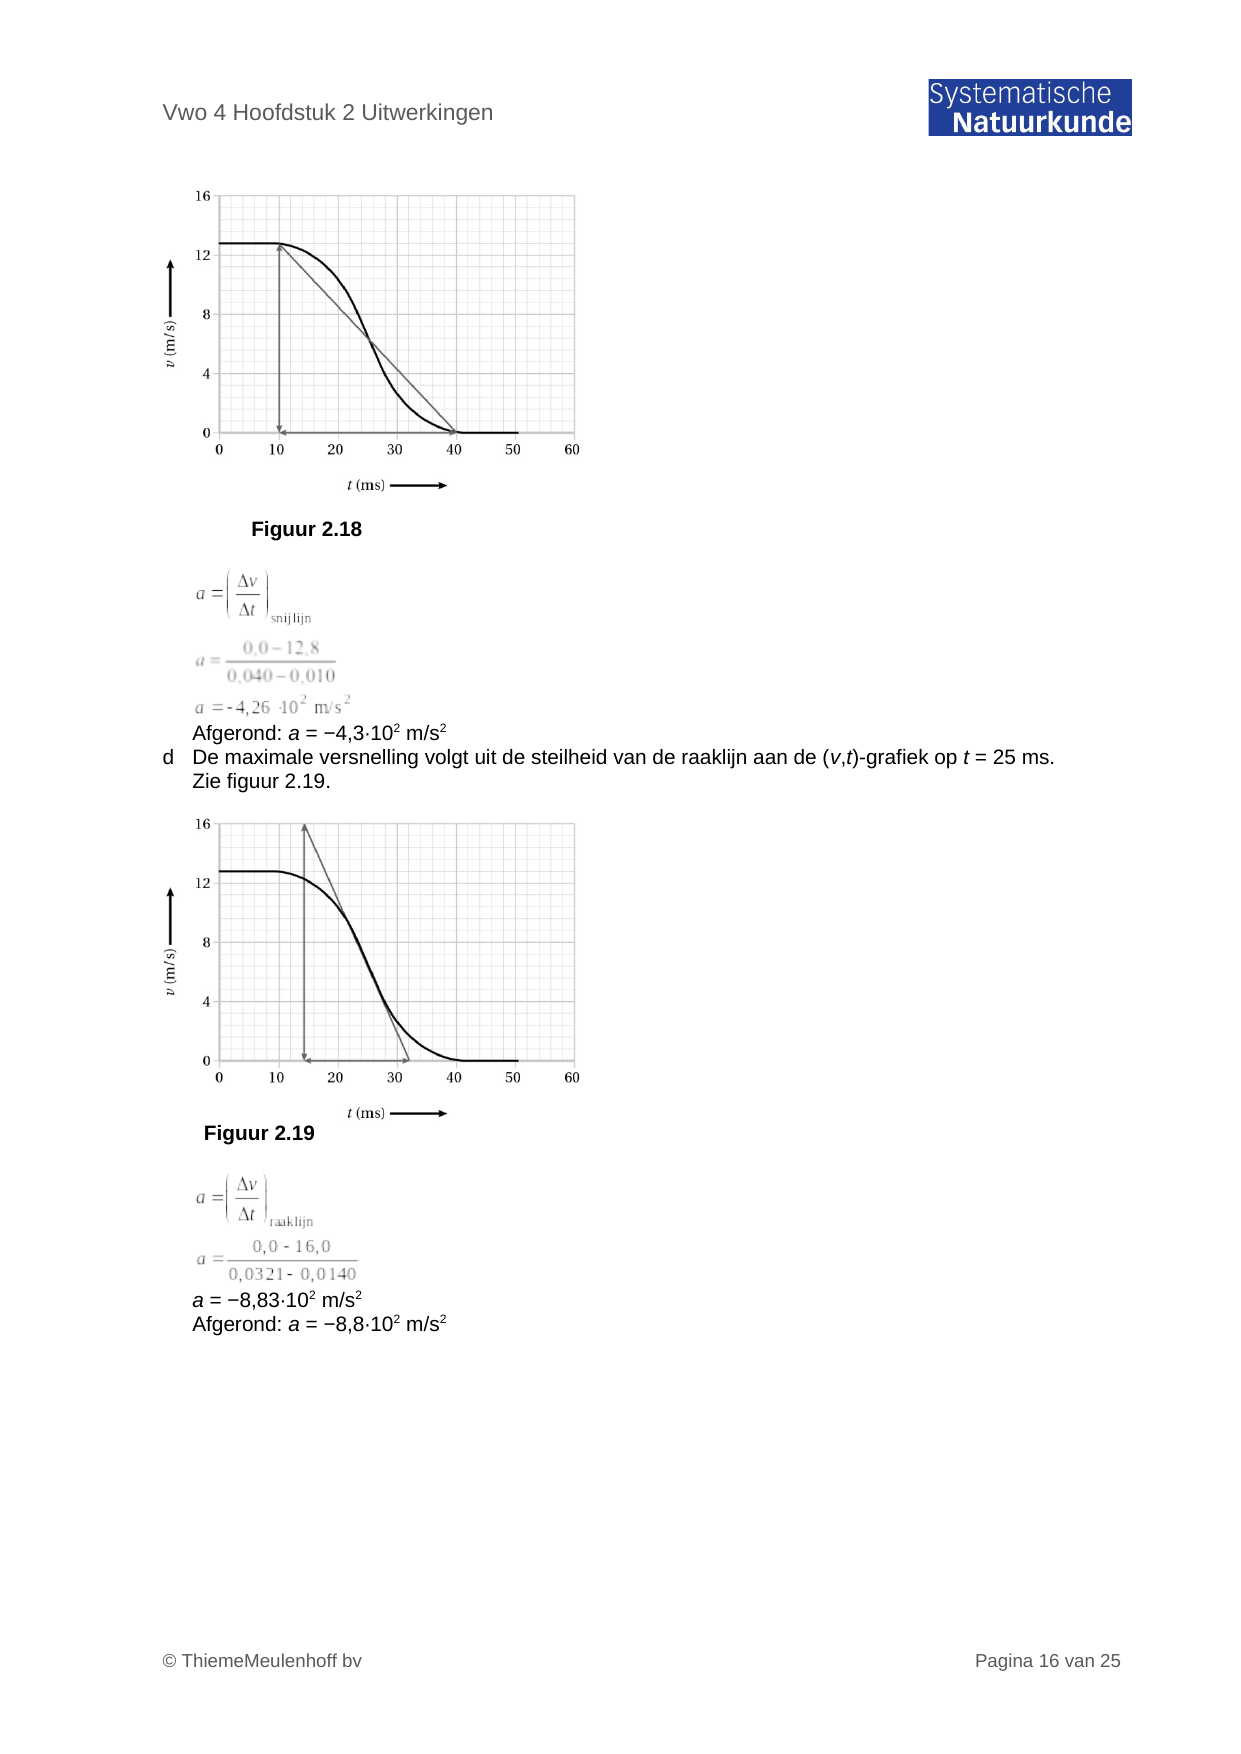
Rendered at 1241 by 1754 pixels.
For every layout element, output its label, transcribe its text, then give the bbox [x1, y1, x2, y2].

picture [928, 79, 1132, 136]
text d De maximale versnelling volgt uit de steilheid van de raaklijn aan de (v,t)-grafiek op t = 25 ms. [162, 745, 1137, 769]
text Afgerond: a = −8,8∙102 m/s2 [162, 1312, 1137, 1336]
picture [162, 817, 580, 1121]
text Figuur 2.18 [162, 517, 1137, 541]
text a = −8,83∙102 m/s2 [162, 1288, 1137, 1312]
picture [162, 188, 580, 493]
text Afgerond: a = −4,3∙102 m/s2 [162, 721, 1137, 745]
text Figuur 2.19 [162, 1121, 1137, 1145]
text Zie figuur 2.19. [162, 769, 1137, 793]
